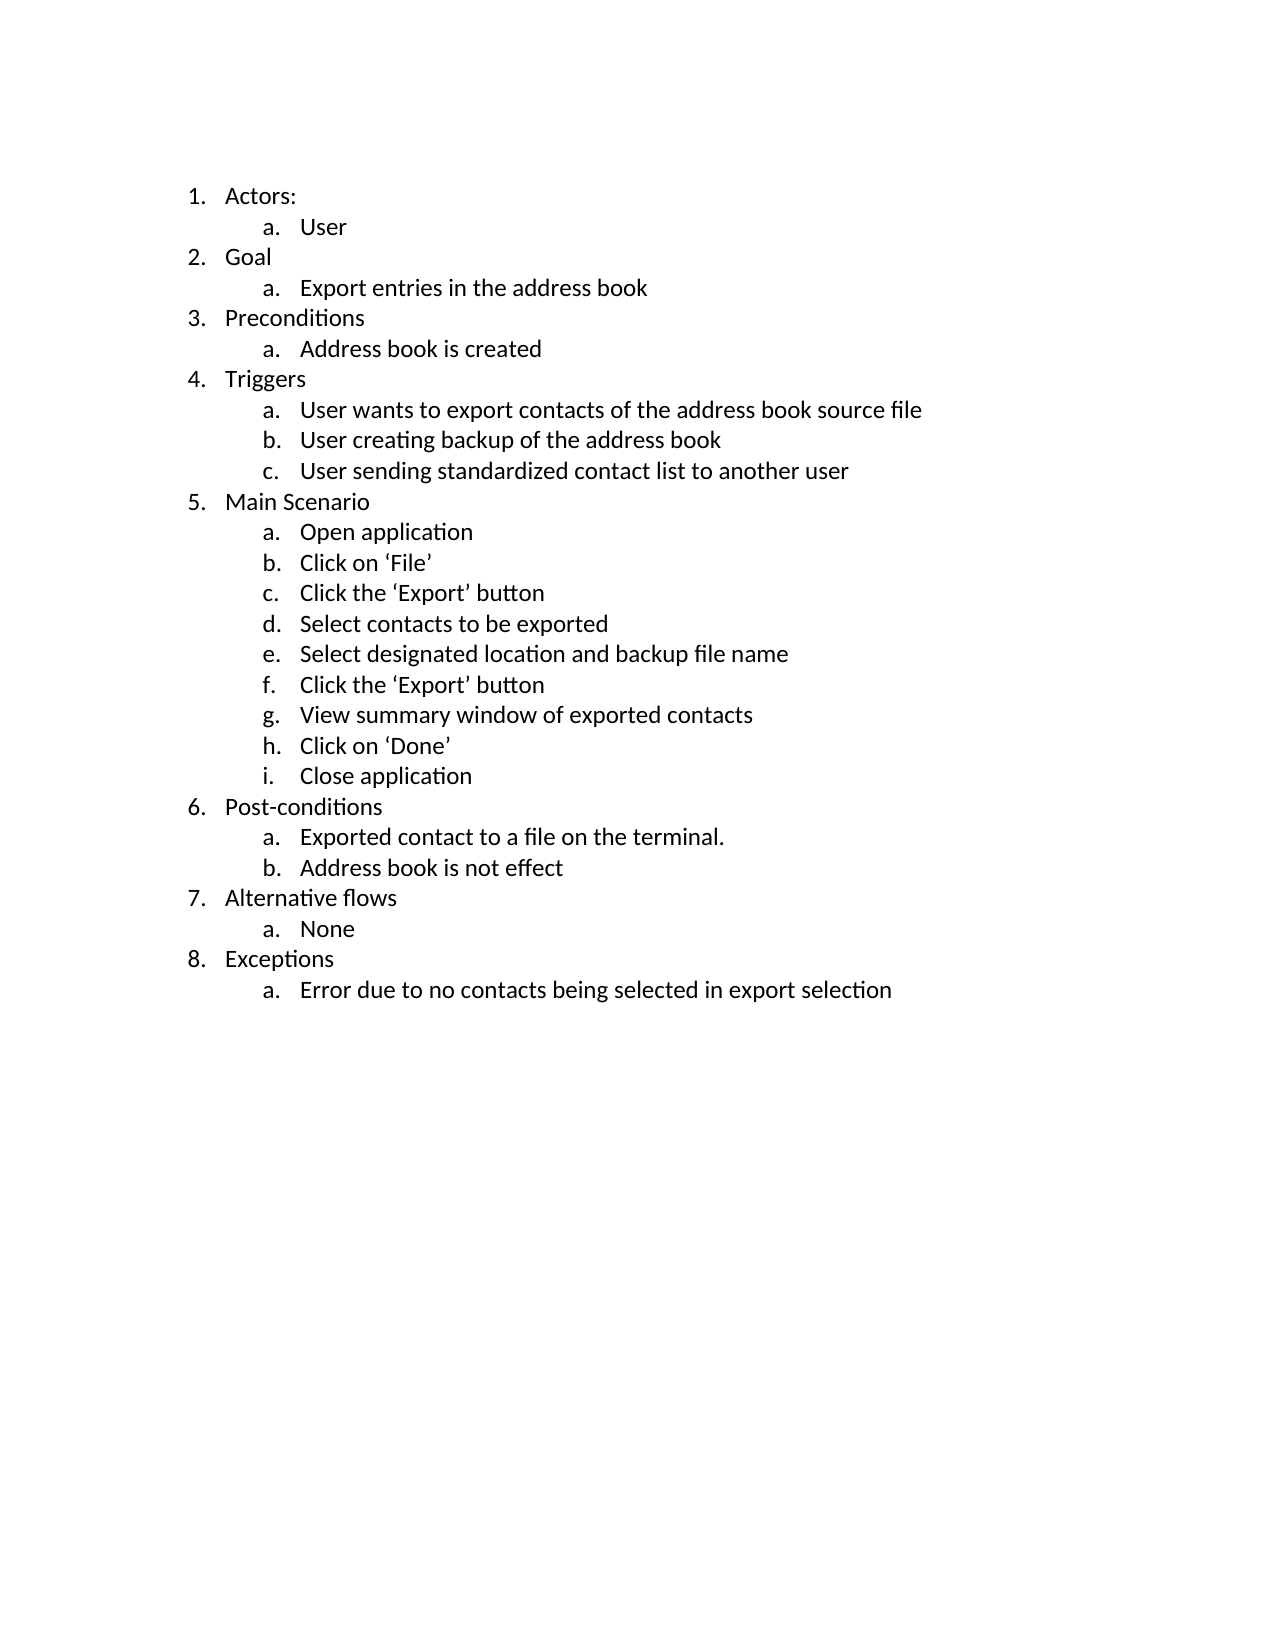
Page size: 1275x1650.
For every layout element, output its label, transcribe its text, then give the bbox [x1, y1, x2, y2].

list Exported contact to a file on the terminal. [262, 821, 1125, 852]
list Exceptions [187, 943, 1125, 974]
list Alternative flows [187, 882, 1125, 913]
list Export entries in the address book [262, 272, 1125, 303]
list Main Scenario [187, 486, 1125, 516]
list User creating backup of the address book [262, 425, 1125, 455]
list User [262, 211, 1125, 242]
list Click on ‘File’ [262, 547, 1125, 577]
list Address book is created [262, 333, 1125, 364]
list Actors: [187, 181, 1125, 211]
list Preconditions [187, 303, 1125, 333]
list User sending standardized contact list to another user [262, 455, 1125, 486]
list Click the ‘Export’ button [262, 669, 1125, 699]
list Post-conditions [187, 791, 1125, 821]
list Goal [187, 242, 1125, 272]
list Triggers [187, 364, 1125, 394]
list Error due to no contacts being selected in export selection [262, 974, 1125, 1004]
list Click the ‘Export’ button [262, 577, 1125, 608]
list View summary window of exported contacts [262, 699, 1125, 730]
list User wants to export contacts of the address book source file [262, 394, 1125, 425]
list Address book is not effect [262, 852, 1125, 882]
list Select designated location and backup file name [262, 638, 1125, 669]
list Close application [262, 760, 1125, 791]
list None [262, 913, 1125, 943]
list Open application [262, 516, 1125, 547]
list Select contacts to be exported [262, 608, 1125, 638]
list Click on ‘Done’ [262, 730, 1125, 760]
